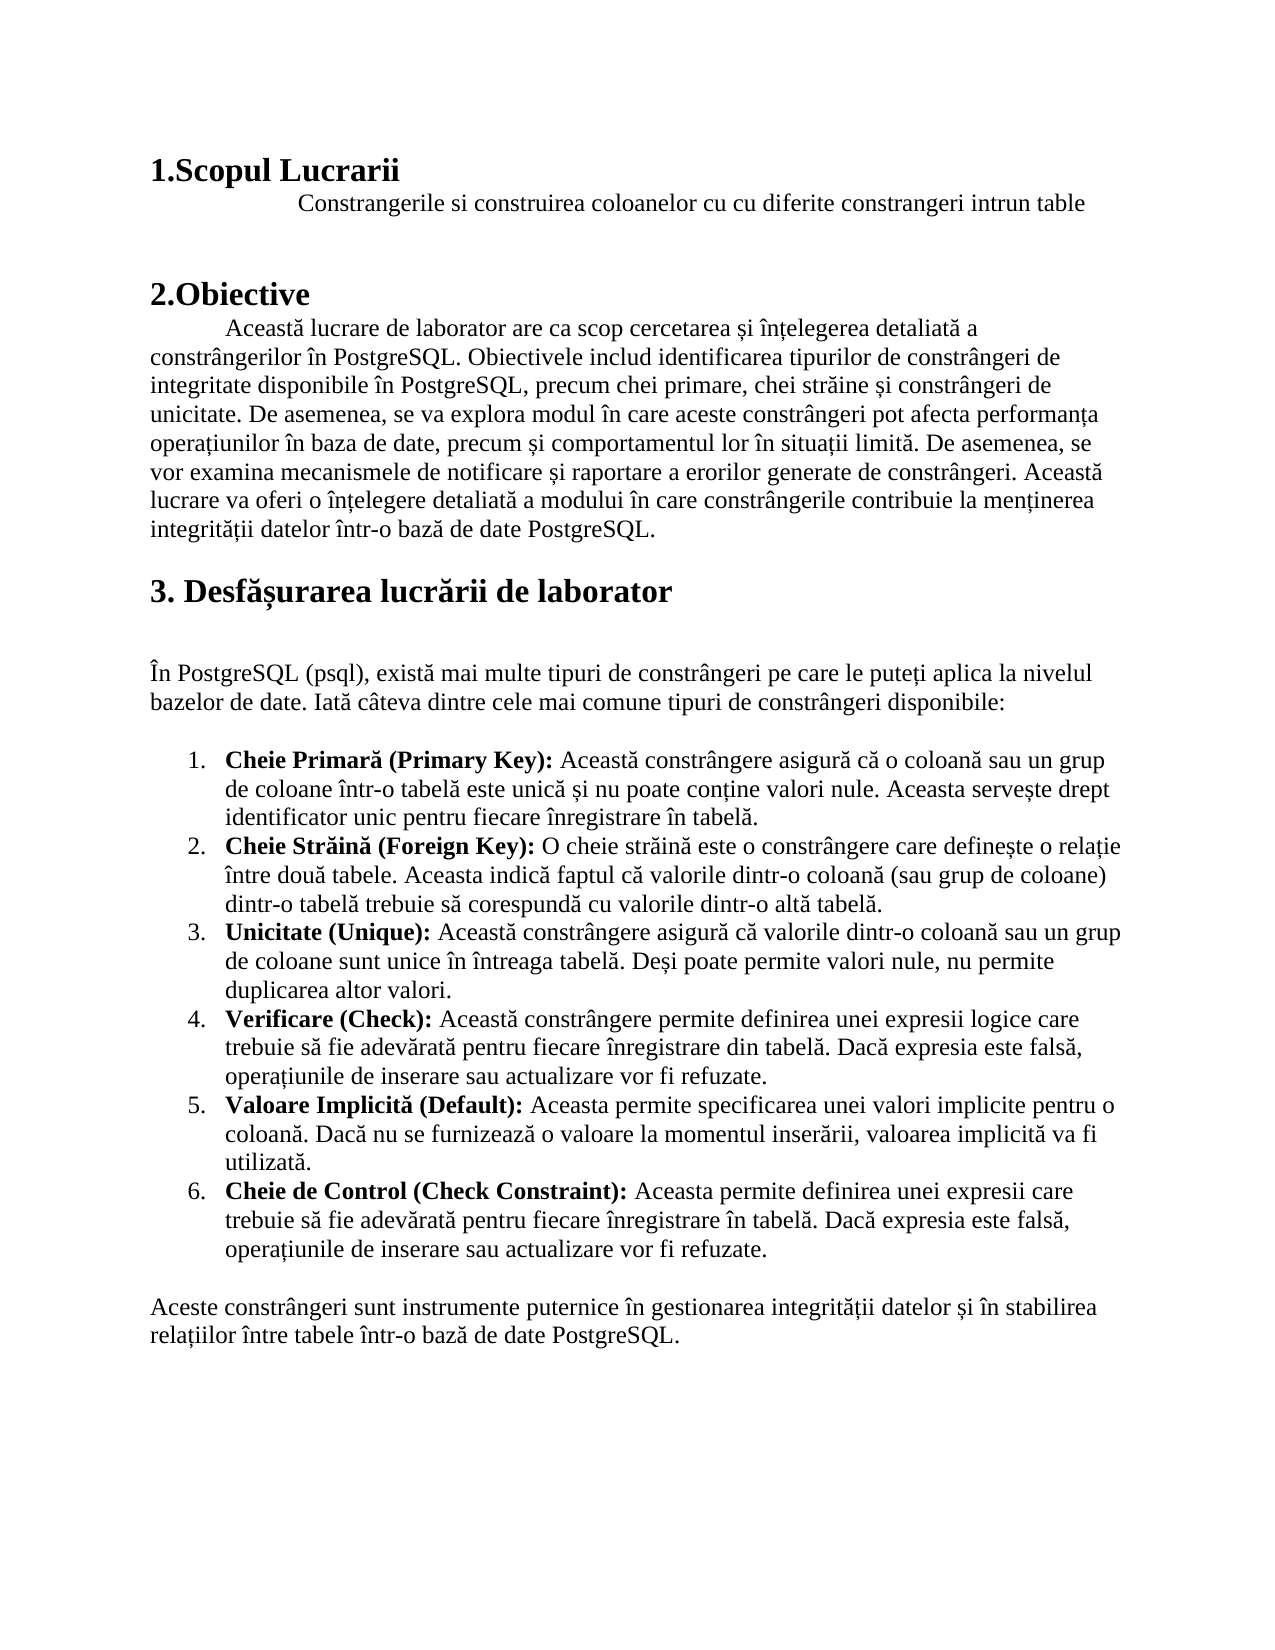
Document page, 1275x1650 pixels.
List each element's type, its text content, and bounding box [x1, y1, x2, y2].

list Unicitate (Unique): Această constrângere asigură că valorile dintr-o coloană sau un grup de coloane sunt unice în întreaga tabelă. Deși poate permite valori nule, nu permite duplicarea altor valori. [187, 917, 1125, 1004]
list Cheie Primară (Primary Key): Această constrângere asigură că o coloană sau un grup de coloane într-o tabelă este unică și nu poate conține valori nule. Aceasta servește drept identificator unic pentru fiecare înregistrare în tabelă. [187, 745, 1125, 831]
list Cheie Străină (Foreign Key): O cheie străină este o constrângere care definește o relație între două tabele. Aceasta indică faptul că valorile dintr-o coloană (sau grup de coloane) dintr-o tabelă trebuie să corespundă cu valorile dintr-o altă tabelă. [187, 831, 1125, 917]
text 3. Desfășurarea lucrării de laborator [150, 572, 1125, 610]
text Constrangerile si construirea coloanelor cu cu diferite constrangeri intrun table [298, 188, 1125, 217]
text 1.Scopul Lucrarii [150, 150, 1125, 188]
list Verificare (Check): Această constrângere permite definirea unei expresii logice care trebuie să fie adevărată pentru fiecare înregistrare din tabelă. Dacă expresia este falsă, operațiunile de inserare sau actualizare vor fi refuzate. [187, 1004, 1125, 1090]
text În PostgreSQL (psql), există mai multe tipuri de constrângeri pe care le puteți aplica la nivelul bazelor de date. Iată câteva dintre cele mai comune tipuri de constrângeri disponibile: [150, 658, 1125, 716]
list Cheie de Control (Check Constraint): Aceasta permite definirea unei expresii care trebuie să fie adevărată pentru fiecare înregistrare în tabelă. Dacă expresia este falsă, operațiunile de inserare sau actualizare vor fi refuzate. [187, 1176, 1125, 1262]
text Această lucrare de laborator are ca scop cercetarea și înțelegerea detaliată a constrângerilor în PostgreSQL. Obiectivele includ identificarea tipurilor de constrângeri de integritate disponibile în PostgreSQL, precum chei primare, chei străine și constrângeri de unicitate. De asemenea, se va explora modul în care aceste constrângeri pot afecta performanța operațiunilor în baza de date, precum și comportamentul lor în situații limită. De asemenea, se vor examina mecanismele de notificare și raportare a erorilor generate de constrângeri. Această lucrare va oferi o înțelegere detaliată a modului în care constrângerile contribuie la menținerea integrității datelor într-o bază de date PostgreSQL. [150, 313, 1125, 543]
text 2.Obiective [150, 274, 1125, 313]
list Valoare Implicită (Default): Aceasta permite specificarea unei valori implicite pentru o coloană. Dacă nu se furnizează o valoare la momentul inserării, valoarea implicită va fi utilizată. [187, 1090, 1125, 1176]
text Aceste constrângeri sunt instrumente puternice în gestionarea integrității datelor și în stabilirea relațiilor între tabele într-o bază de date PostgreSQL. [150, 1292, 1125, 1349]
